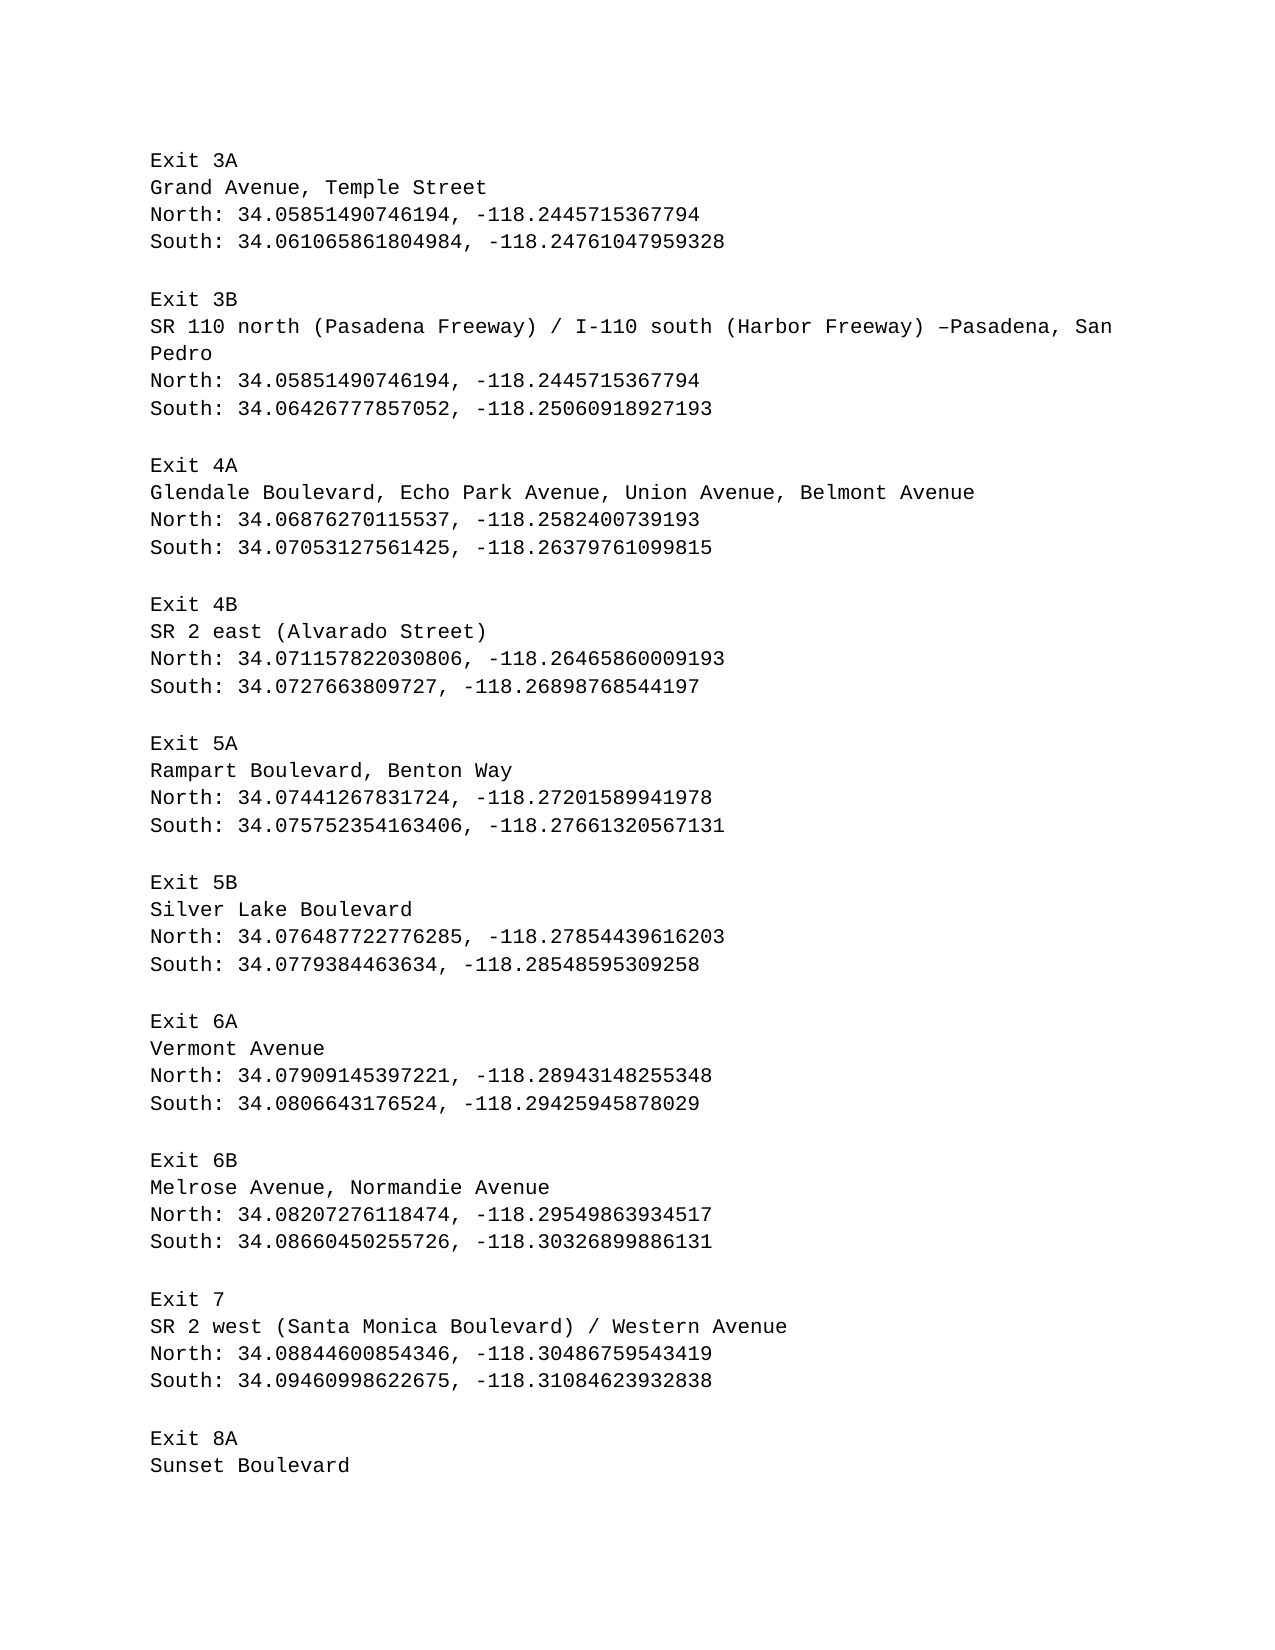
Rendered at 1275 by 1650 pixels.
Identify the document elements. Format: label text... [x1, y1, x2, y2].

text North: 34.05851490746194, -118.2445715367794 [150, 204, 1125, 228]
text Vermont Avenue [150, 1038, 1125, 1062]
text South: 34.09460998622675, -118.31084623932838 [150, 1370, 1125, 1394]
text North: 34.08207276118474, -118.29549863934517 [150, 1204, 1125, 1228]
text South: 34.08660450255726, -118.30326899886131 [150, 1231, 1125, 1255]
text South: 34.0779384463634, -118.28548595309258 [150, 953, 1125, 977]
text Exit 4B [150, 594, 1125, 618]
text Exit 5A [150, 733, 1125, 757]
text Exit 6B [150, 1150, 1125, 1173]
text South: 34.0806643176524, -118.29425945878029 [150, 1092, 1125, 1116]
text Rampart Boulevard, Benton Way [150, 760, 1125, 784]
text Sunset Boulevard [150, 1455, 1125, 1479]
text North: 34.07441267831724, -118.27201589941978 [150, 787, 1125, 811]
text North: 34.076487722776285, -118.27854439616203 [150, 926, 1125, 950]
text North: 34.071157822030806, -118.26465860009193 [150, 648, 1125, 672]
text Glendale Boulevard, Echo Park Avenue, Union Avenue, Belmont Avenue [150, 482, 1125, 506]
text Exit 3B [150, 289, 1125, 313]
text North: 34.07909145397221, -118.28943148255348 [150, 1065, 1125, 1089]
text Exit 6A [150, 1011, 1125, 1034]
text Exit 4A [150, 455, 1125, 479]
text Melrose Avenue, Normandie Avenue [150, 1177, 1125, 1201]
text South: 34.06426777857052, -118.25060918927193 [150, 398, 1125, 421]
text South: 34.0727663809727, -118.26898768544197 [150, 676, 1125, 699]
text Exit 7 [150, 1289, 1125, 1312]
text South: 34.075752354163406, -118.27661320567131 [150, 814, 1125, 838]
text South: 34.061065861804984, -118.24761047959328 [150, 232, 1125, 255]
text Exit 8A [150, 1428, 1125, 1451]
text SR 2 east (Alvarado Street) [150, 621, 1125, 645]
text Exit 3A [150, 150, 1125, 174]
text Silver Lake Boulevard [150, 899, 1125, 923]
text South: 34.07053127561425, -118.26379761099815 [150, 537, 1125, 560]
text SR 2 west (Santa Monica Boulevard) / Western Avenue [150, 1316, 1125, 1340]
text SR 110 north (Pasadena Freeway) / I-110 south (Harbor Freeway) –Pasadena, San Pedro [150, 316, 1125, 367]
text North: 34.08844600854346, -118.30486759543419 [150, 1343, 1125, 1367]
text Grand Avenue, Temple Street [150, 177, 1125, 201]
text Exit 5B [150, 872, 1125, 896]
text North: 34.05851490746194, -118.2445715367794 [150, 371, 1125, 394]
text North: 34.06876270115537, -118.2582400739193 [150, 509, 1125, 533]
